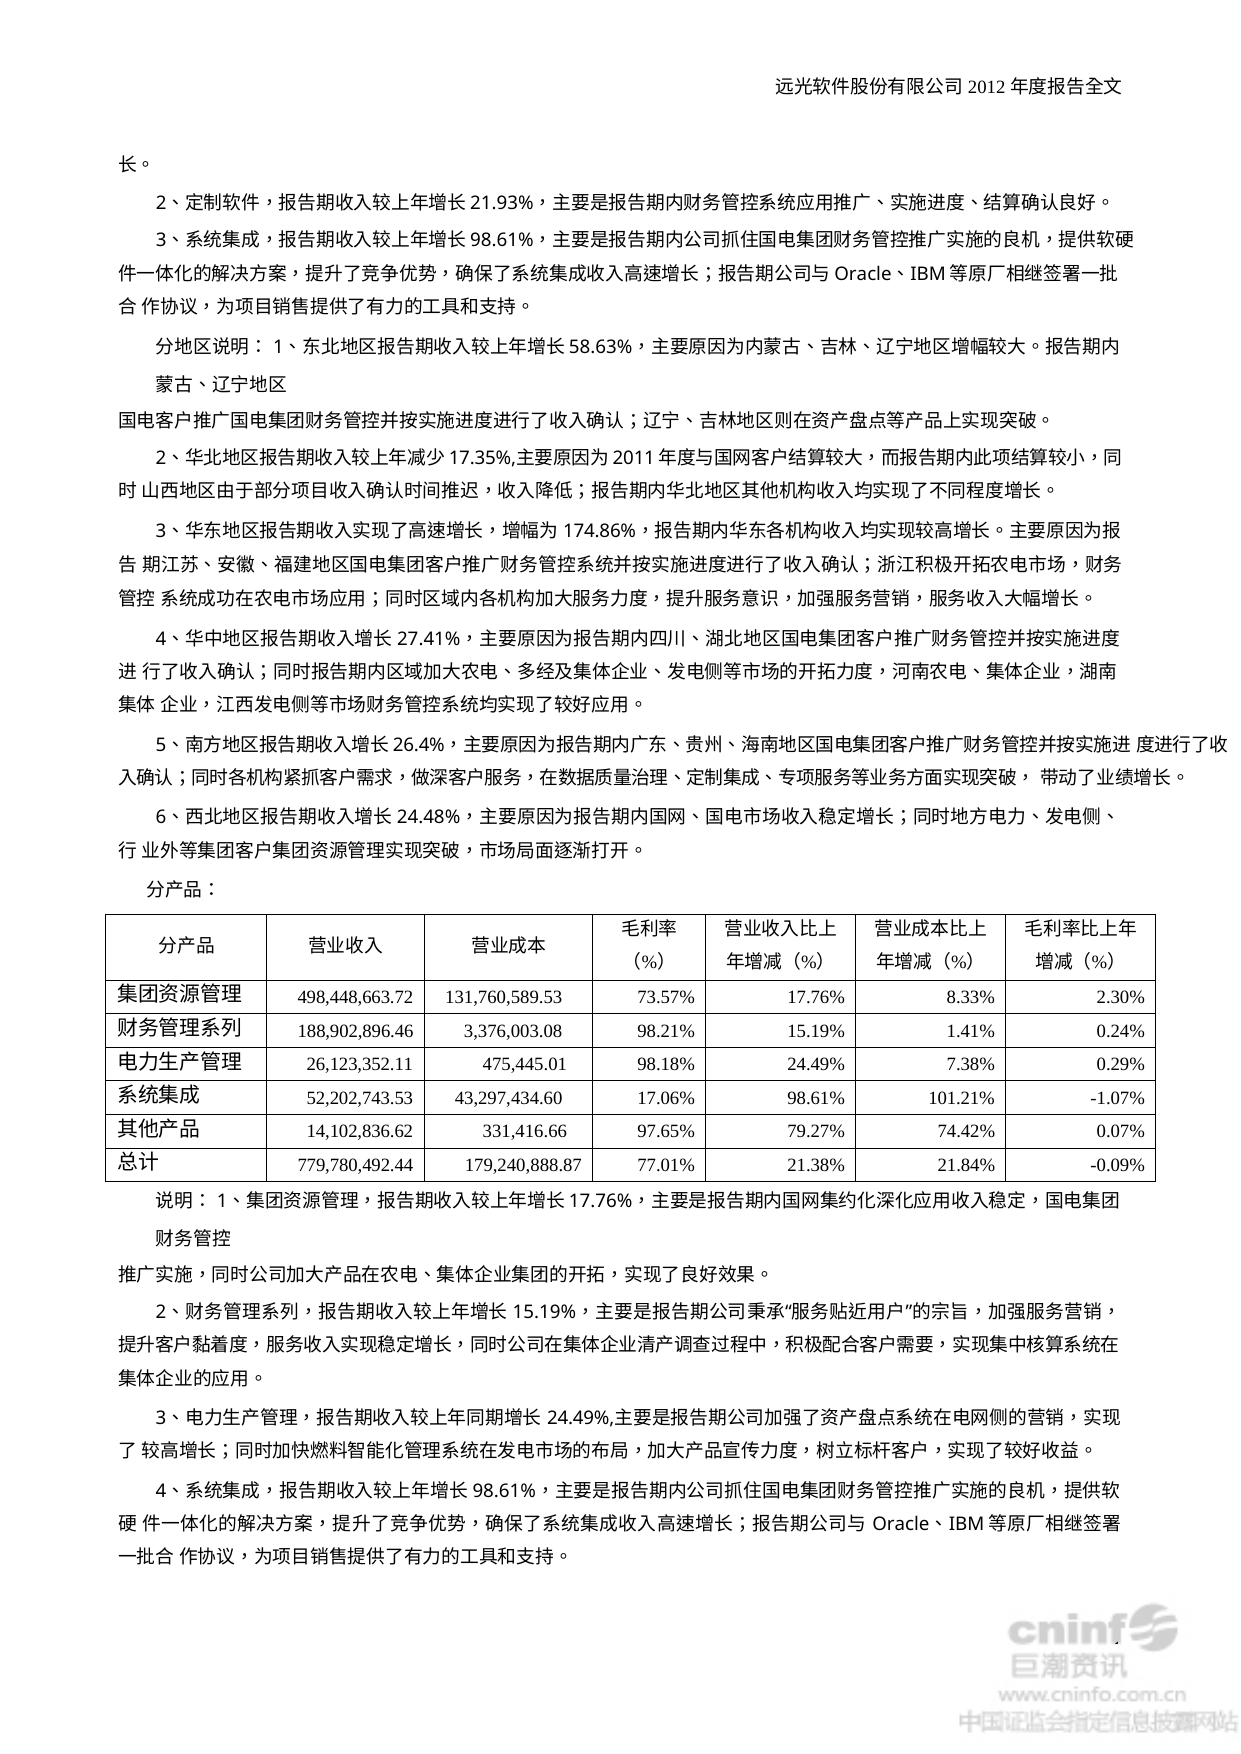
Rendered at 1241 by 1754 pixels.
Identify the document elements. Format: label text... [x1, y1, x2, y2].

text 说明： 1、集团资源管理，报告期收入较上年增长17.76%，主要是报告期内国网集约化深化应用收入稳定，国电集团财务管控 [156, 1187, 1123, 1251]
table_cell 其他产品 [106, 1115, 266, 1147]
table_cell 77.01% [593, 1149, 705, 1181]
text 2、财务管理系列，报告期收入较上年增长15.19%，主要是报告期公司秉承“服务贴近用户”的宗旨，加强服务营销， 提升客户黏着度，服务收入实现稳定增长，同时公司在集体企业清产调查过程中，积极配合客户需要，实现集中核算系统在 集体企业的应用。 [118, 1298, 1122, 1391]
table_cell 188,902,896.46 [267, 1014, 424, 1047]
table_header 营业收入比上 年增减（%） [706, 915, 855, 979]
text 件一体化的解决方案，提升了竞争优势，确保了系统集成收入高速增长；报告期公司与Oracle、IBM等原厂相继签署一批合 作协议，为项目销售提供了有力的工具和支持。 [118, 260, 1123, 319]
table_cell 系统集成 [106, 1081, 266, 1114]
table_cell 98.61% [706, 1081, 855, 1114]
table_cell 98.18% [593, 1048, 705, 1080]
table_cell 集团资源管理 [106, 981, 266, 1013]
table_cell 总计 [106, 1149, 266, 1181]
table_cell 52,202,743.53 [267, 1081, 424, 1114]
text 5、南方地区报告期收入增长26.4%，主要原因为报告期内广东、贵州、海南地区国电集团客户推广财务管控并按实施进 度进行了收入确认；同时各机构紧抓客户需求，做深客户服务，在数据质量治理、定制集成、专项服务等业务方面实现突破， 带动了业绩增长。 [118, 731, 1240, 790]
table_cell 21.84% [856, 1149, 1005, 1181]
table_cell 21.38% [706, 1149, 855, 1181]
table_cell 17.76% [706, 981, 855, 1013]
table_cell 15.19% [706, 1014, 855, 1047]
table_header 营业收入 [267, 915, 424, 979]
table_cell 179,240,888.87 [425, 1149, 592, 1181]
picture [958, 1593, 1241, 1754]
table_cell 97.65% [593, 1115, 705, 1147]
text 2、华北地区报告期收入较上年减少17.35%,主要原因为2011年度与国网客户结算较大，而报告期内此项结算较小，同时 山西地区由于部分项目收入确认时间推迟，收入降低；报告期内华北地区其他机构收入均实现了不同程度增长。 [118, 444, 1123, 503]
table_cell 8.33% [856, 981, 1005, 1013]
table_cell 498,448,663.72 [267, 981, 424, 1013]
table_cell -1.07% [1006, 1081, 1155, 1114]
table_cell -0.09% [1006, 1149, 1155, 1181]
table_cell 0.07% [1006, 1115, 1155, 1147]
text 3、电力生产管理，报告期收入较上年同期增长24.49%,主要是报告期公司加强了资产盘点系统在电网侧的营销，实现了 较高增长；同时加快燃料智能化管理系统在发电市场的布局，加大产品宣传力度，树立标杆客户，实现了较好收益。 [118, 1404, 1123, 1463]
table_cell 101.21% [856, 1081, 1005, 1114]
table_header 分产品 [106, 915, 266, 979]
table_cell 0.24% [1006, 1014, 1155, 1047]
table_header 营业成本 [425, 915, 592, 979]
text 4、系统集成，报告期收入较上年增长98.61%，主要是报告期内公司抓住国电集团财务管控推广实施的良机，提供软硬 件一体化的解决方案，提升了竞争优势，确保了系统集成收入高速增长；报告期公司与Oracle、IBM等原厂相继签署一批合 作协议，为项目销售提供了有力的工具和支持。 [118, 1477, 1122, 1569]
table_cell 26,123,352.11 [267, 1048, 424, 1080]
table_cell 74.42% [856, 1115, 1005, 1147]
table_cell 73.57% [593, 981, 705, 1013]
text 6、西北地区报告期收入增长24.48%，主要原因为报告期内国网、国电市场收入稳定增长；同时地方电力、发电侧、行 业外等集团客户集团资源管理实现突破，市场局面逐渐打开。 [118, 804, 1122, 862]
text 3、华东地区报告期收入实现了高速增长，增幅为174.86%，报告期内华东各机构收入均实现较高增长。主要原因为报告 期江苏、安徽、福建地区国电集团客户推广财务管控系统并按实施进度进行了收入确认；浙江积极开拓农电市场，财务管控 系统成功在农电市场应用；同时区域内各机构加大服务力度，提升服务意识，加强服务营销，服务收入大幅增长。 [118, 517, 1122, 611]
text 国电客户推广国电集团财务管控并按实施进度进行了收入确认；辽宁、吉林地区则在资产盘点等产品上实现突破。 [118, 409, 1240, 432]
table_cell 2.30% [1006, 981, 1155, 1013]
table_cell 14,102,836.62 [267, 1115, 424, 1147]
text 分产品： [146, 876, 1240, 902]
table_cell 43,297,434.60 [425, 1081, 592, 1114]
text 3、系统集成，报告期收入较上年增长98.61%，主要是报告期内公司抓住国电集团财务管控推广实施的良机，提供软硬 [156, 227, 1240, 252]
text 推广实施，同时公司加大产品在农电、集体企业集团的开拓，实现了良好效果。 [118, 1263, 1240, 1286]
table_cell 24.49% [706, 1048, 855, 1080]
table_cell 779,780,492.44 [267, 1149, 424, 1181]
text 2、定制软件，报告期收入较上年增长21.93%，主要是报告期内财务管控系统应用推广、实施进度、结算确认良好。 [156, 189, 1240, 215]
table_cell 7.38% [856, 1048, 1005, 1080]
table_cell 131,760,589.53 [425, 981, 592, 1013]
table_header 营业成本比上 年增减（%） [856, 915, 1005, 979]
table_cell 98.21% [593, 1014, 705, 1047]
text 4、华中地区报告期收入增长27.41%，主要原因为报告期内四川、湖北地区国电集团客户推广财务管控并按实施进度进 行了收入确认；同时报告期内区域加大农电、多经及集体企业、发电侧等市场的开拓力度，河南农电、集体企业，湖南集体 企业，江西发电侧等市场财务管控系统均实现了较好应用。 [118, 625, 1122, 717]
text 长。 [118, 151, 1240, 177]
table_header 毛利率比上年 增减（%） [1006, 915, 1155, 979]
table_cell 475,445.01 [425, 1048, 592, 1080]
table_cell 1.41% [856, 1014, 1005, 1047]
table_header 毛利率 （%） [593, 915, 705, 979]
table_cell 331,416.66 [425, 1115, 592, 1147]
table_cell 3,376,003.08 [425, 1014, 592, 1047]
table_cell 79.27% [706, 1115, 855, 1147]
table_cell 电力生产管理 [106, 1048, 266, 1080]
table_cell 0.29% [1006, 1048, 1155, 1080]
text 分地区说明： 1、东北地区报告期收入较上年增长58.63%，主要原因为内蒙古、吉林、辽宁地区增幅较大。报告期内蒙古、辽宁地区 [156, 333, 1123, 397]
table_cell 17.06% [593, 1081, 705, 1114]
table_cell 财务管理系列 [106, 1014, 266, 1047]
